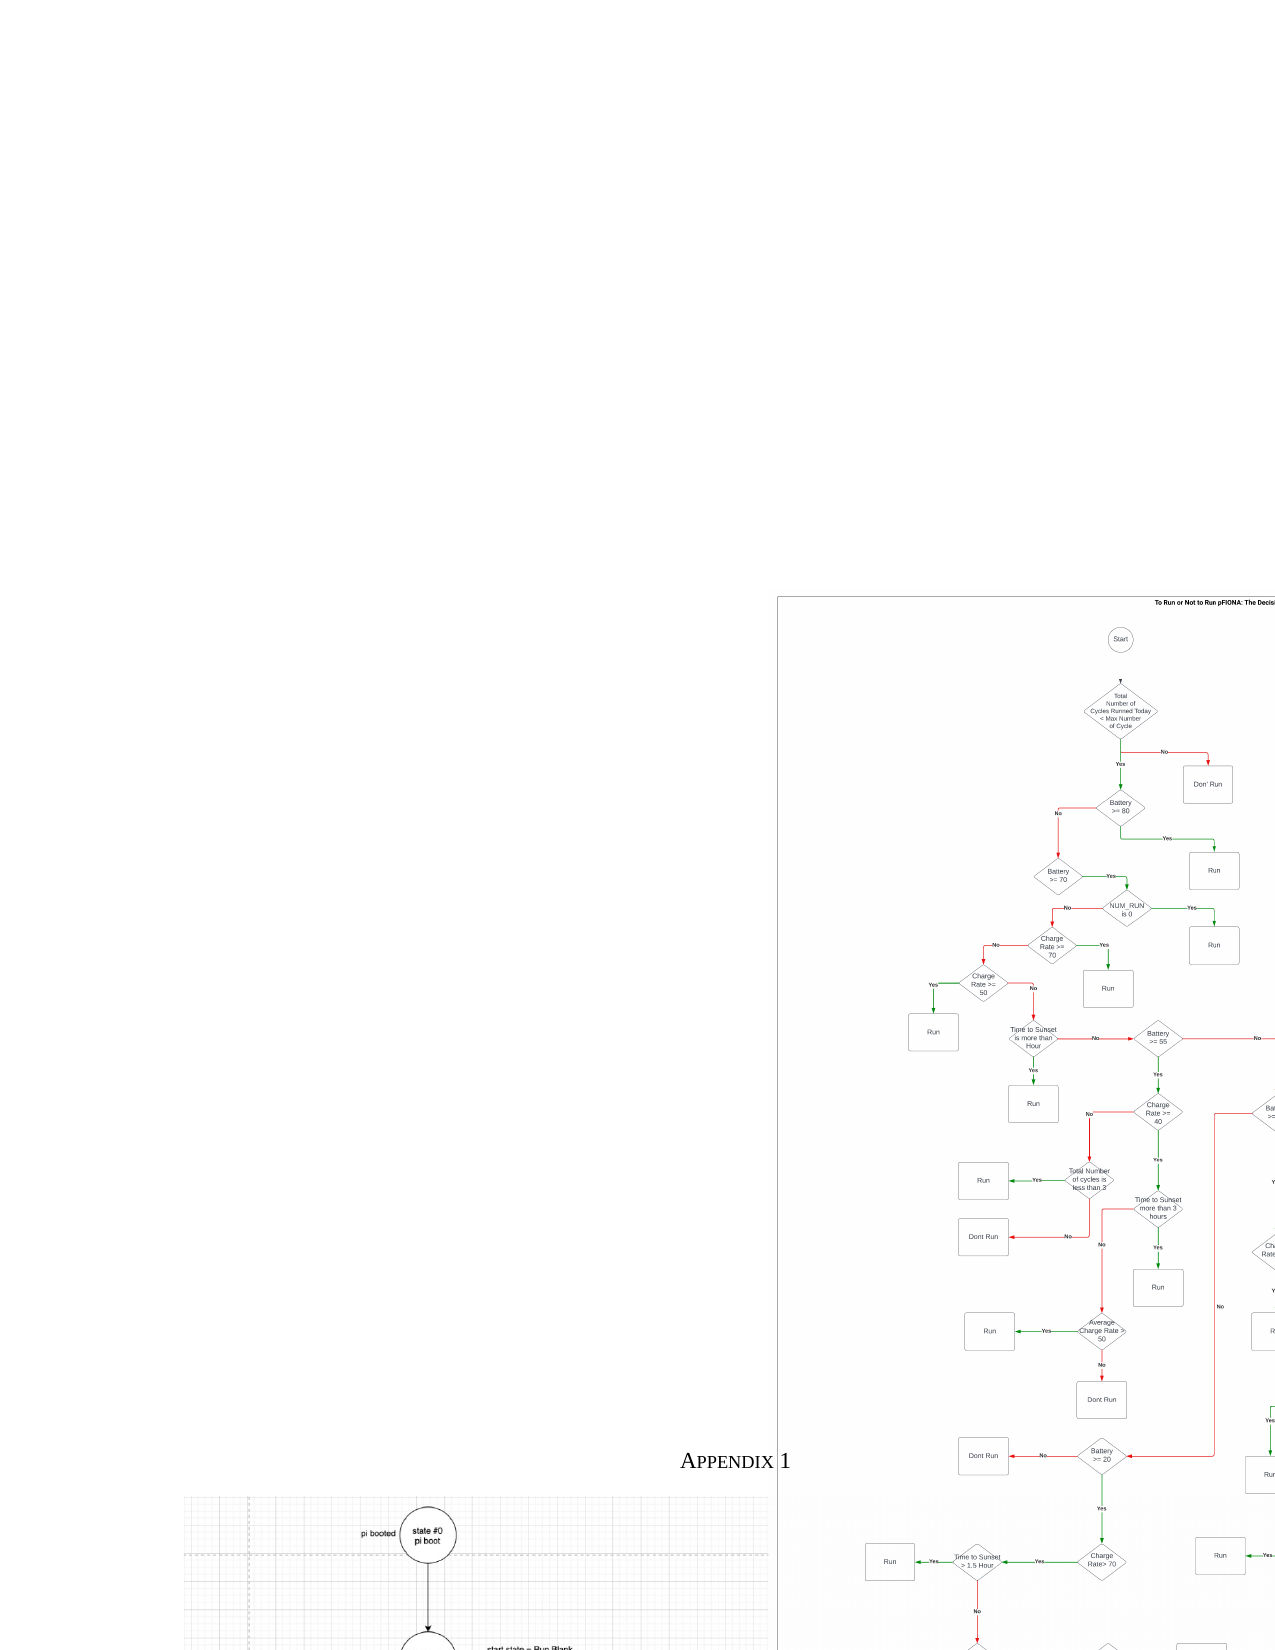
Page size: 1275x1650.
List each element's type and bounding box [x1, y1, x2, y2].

picture [183, 588, 1275, 1650]
